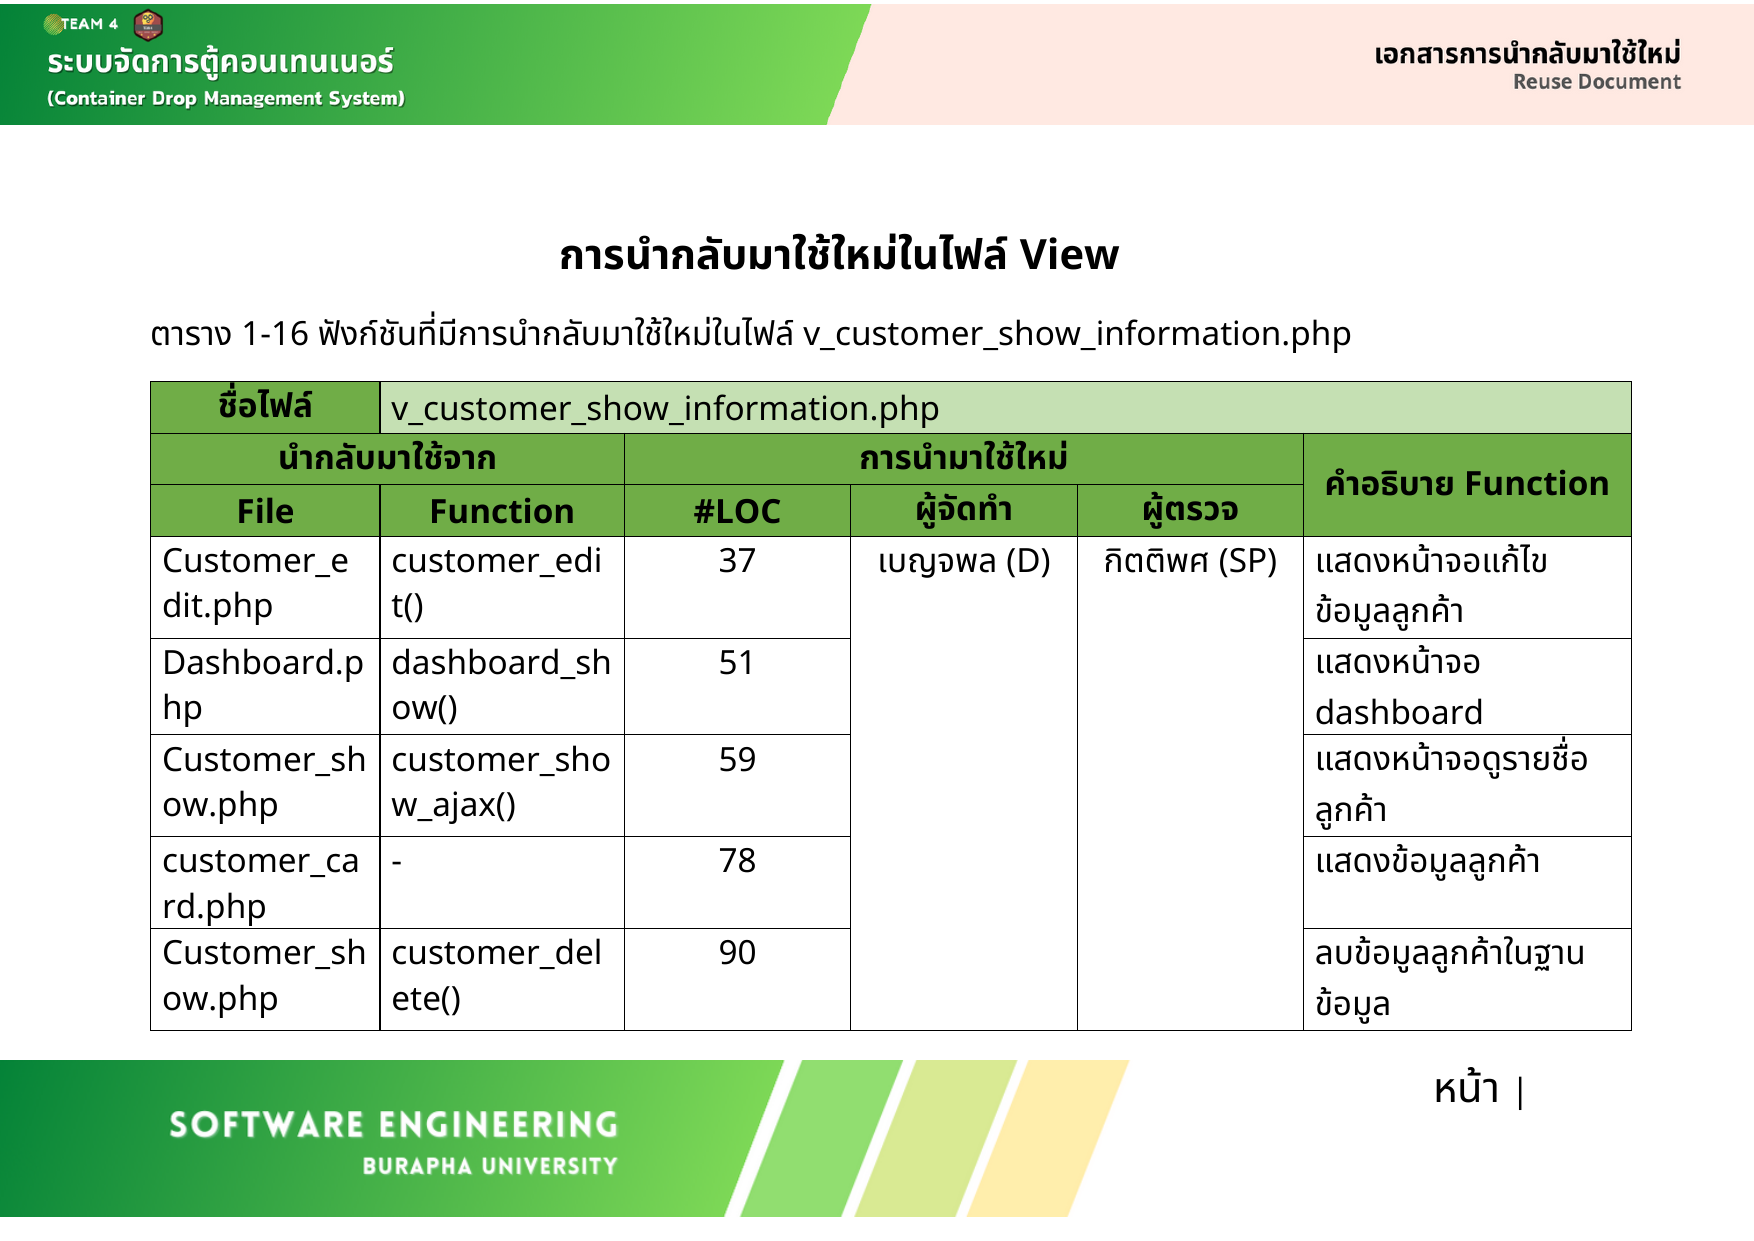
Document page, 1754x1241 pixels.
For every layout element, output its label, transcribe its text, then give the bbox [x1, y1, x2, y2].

table_cell - [381, 837, 624, 928]
table_cell นำกลับมาใช้จาก [151, 434, 624, 484]
table_cell customer_show_ajax() [381, 735, 624, 836]
table_header ชื่อไฟล์ [151, 382, 379, 433]
table_cell ผู้จัดทำ [851, 485, 1077, 536]
table_cell แสดงหน้าจอดูรายชื่อลูกค้า [1304, 735, 1631, 836]
table_cell การนำมาใช้ใหม่ [625, 434, 1303, 484]
table_cell #LOC [625, 485, 850, 536]
table_cell customer_delete() [381, 929, 624, 1030]
table_cell 90 [625, 929, 850, 1030]
table_cell File [151, 485, 379, 536]
table_cell 37 [625, 537, 850, 637]
table_cell Function [381, 485, 624, 536]
text การนำกลับมาใช้ใหม่ในไฟล์ View [150, 225, 1529, 288]
table_cell 51 [625, 639, 850, 734]
table_cell แสดงข้อมูลลูกค้า [1304, 837, 1631, 928]
table_cell ลบข้อมูลลูกค้าในฐานข้อมูล [1304, 929, 1631, 1030]
text ตาราง 1-16 ฟังก์ชันที่มีการนำกลับมาใช้ใหม่ในไฟล์ v_customer_show_information.php [150, 310, 1529, 361]
table_cell 78 [625, 837, 850, 928]
table_cell กิตติพศ (SP) [1078, 537, 1303, 1030]
picture [0, 4, 1754, 125]
table_cell customer_edit() [381, 537, 624, 637]
table_cell แสดงหน้าจอ dashboard [1304, 639, 1631, 734]
table_cell ผู้ตรวจ [1078, 485, 1303, 536]
table_cell dashboard_show() [381, 639, 624, 734]
table_cell เบญจพล (D) [851, 537, 1077, 1030]
table_cell 59 [625, 735, 850, 836]
table_header v_customer_show_information.php [381, 382, 1631, 433]
table_cell คำอธิบาย Function [1304, 434, 1631, 536]
table_cell Customer_show.php [151, 735, 379, 836]
table_cell Customer_show.php [151, 929, 379, 1030]
table_cell Dashboard.php [151, 639, 379, 734]
table_cell customer_card.php [151, 837, 379, 928]
table_cell แสดงหน้าจอแก้ไขข้อมูลลูกค้า [1304, 537, 1631, 637]
picture [0, 1060, 1754, 1217]
table_cell Customer_edit.php [151, 537, 379, 637]
